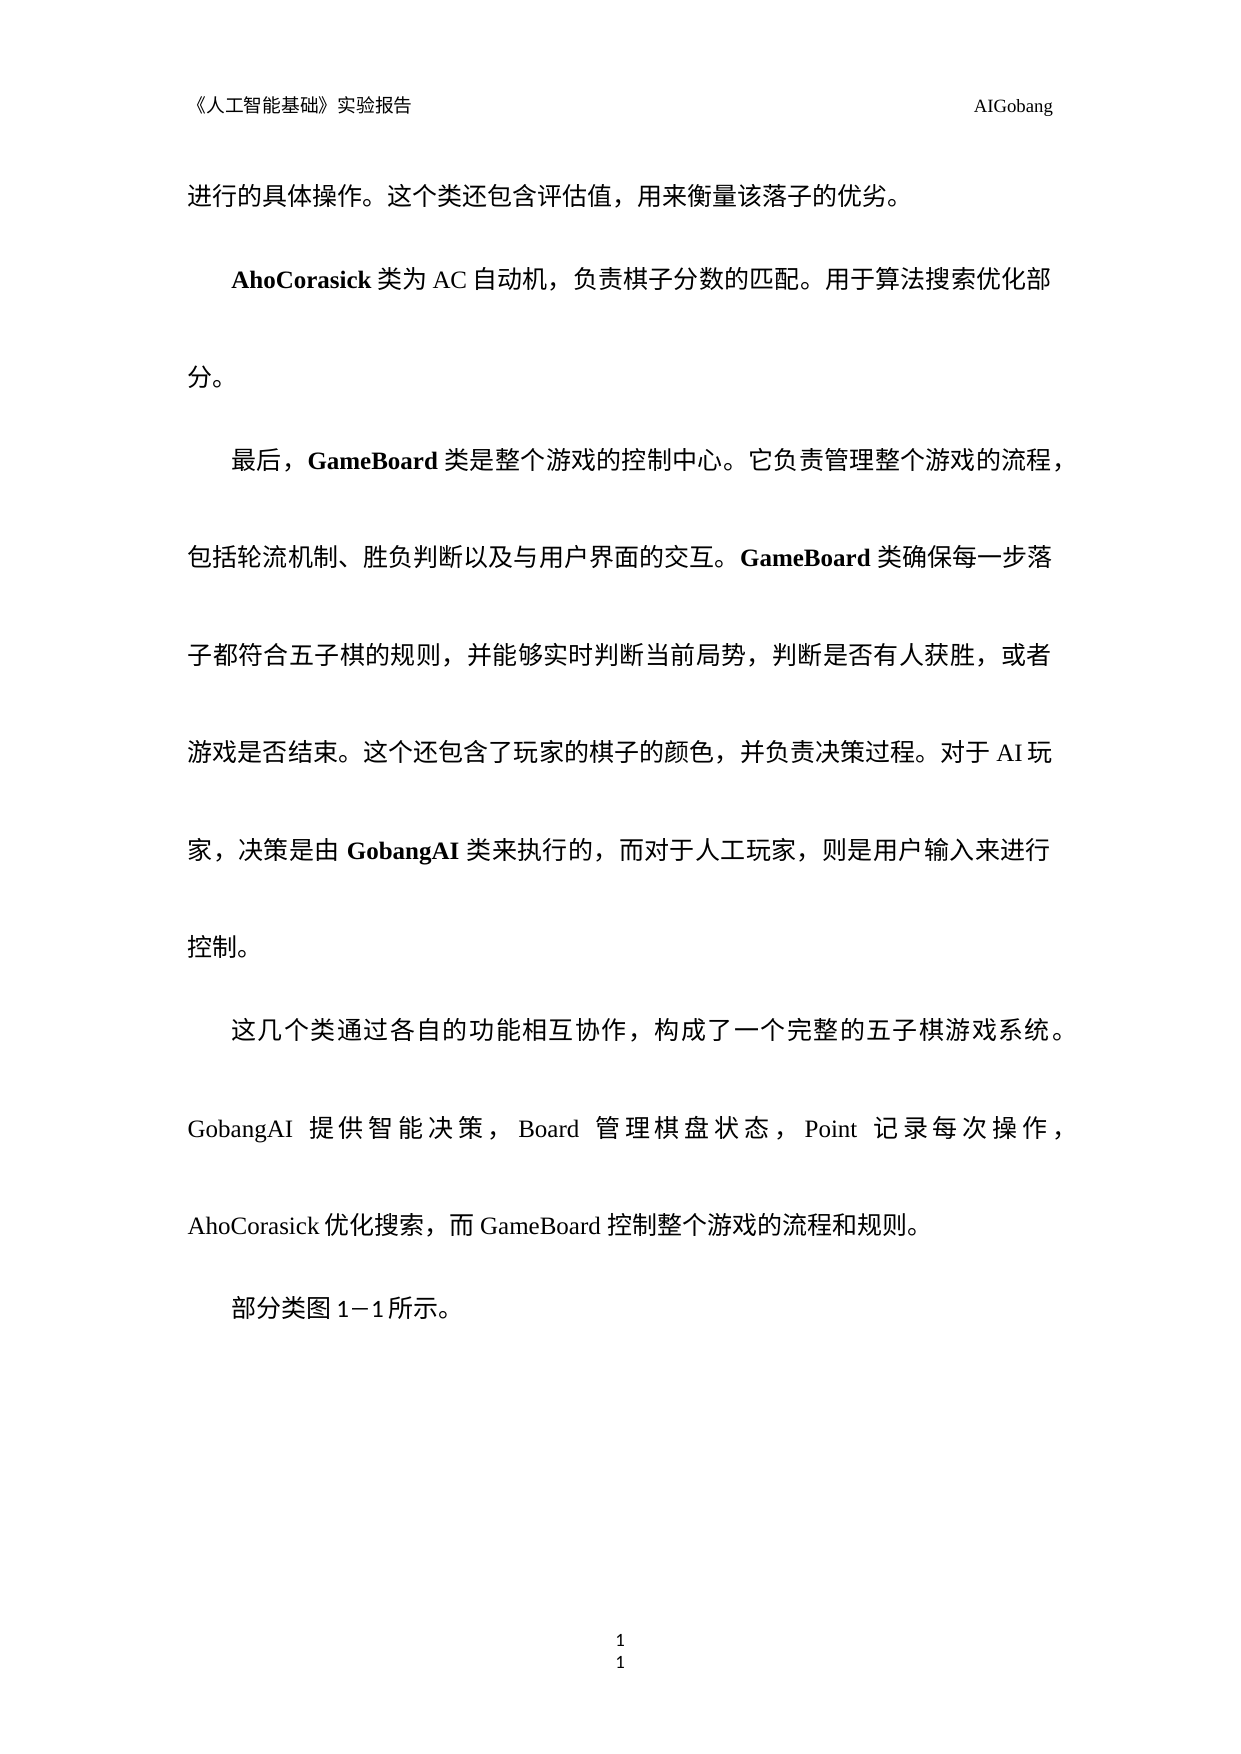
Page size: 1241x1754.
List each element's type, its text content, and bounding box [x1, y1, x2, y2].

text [187, 162, 1053, 227]
text 最后，GameBoard 类是整个游戏的控制中心。它负责管理整个游戏的流程，包括轮流机制、胜负判断以及与用户界面的交互。GameBoard 类确保每一步落子都符合五子棋的规则，并能够实时判断当前局势，判断是否有人获胜，或者游戏是否结束。这个还包含了玩家的棋子的颜色，并负责决策过程。对于AI玩家，决策是由 GobangAI 类来执行的，而对于人工玩家，则是用户输入来进行控制。 [187, 426, 1053, 978]
text AhoCorasick类为AC自动机，负责棋子分数的匹配。用于算法搜索优化部分。 [187, 245, 1053, 408]
text 这几个类通过各自的功能相互协作，构成了一个完整的五子棋游戏系统。GobangAI 提供智能决策，Board 管理棋盘状态，Point 记录每次操作，AhoCorasick优化搜索，而 GameBoard 控制整个游戏的流程和规则。 [187, 996, 1053, 1256]
text 部分类图1－1所示。 [187, 1274, 1053, 1339]
